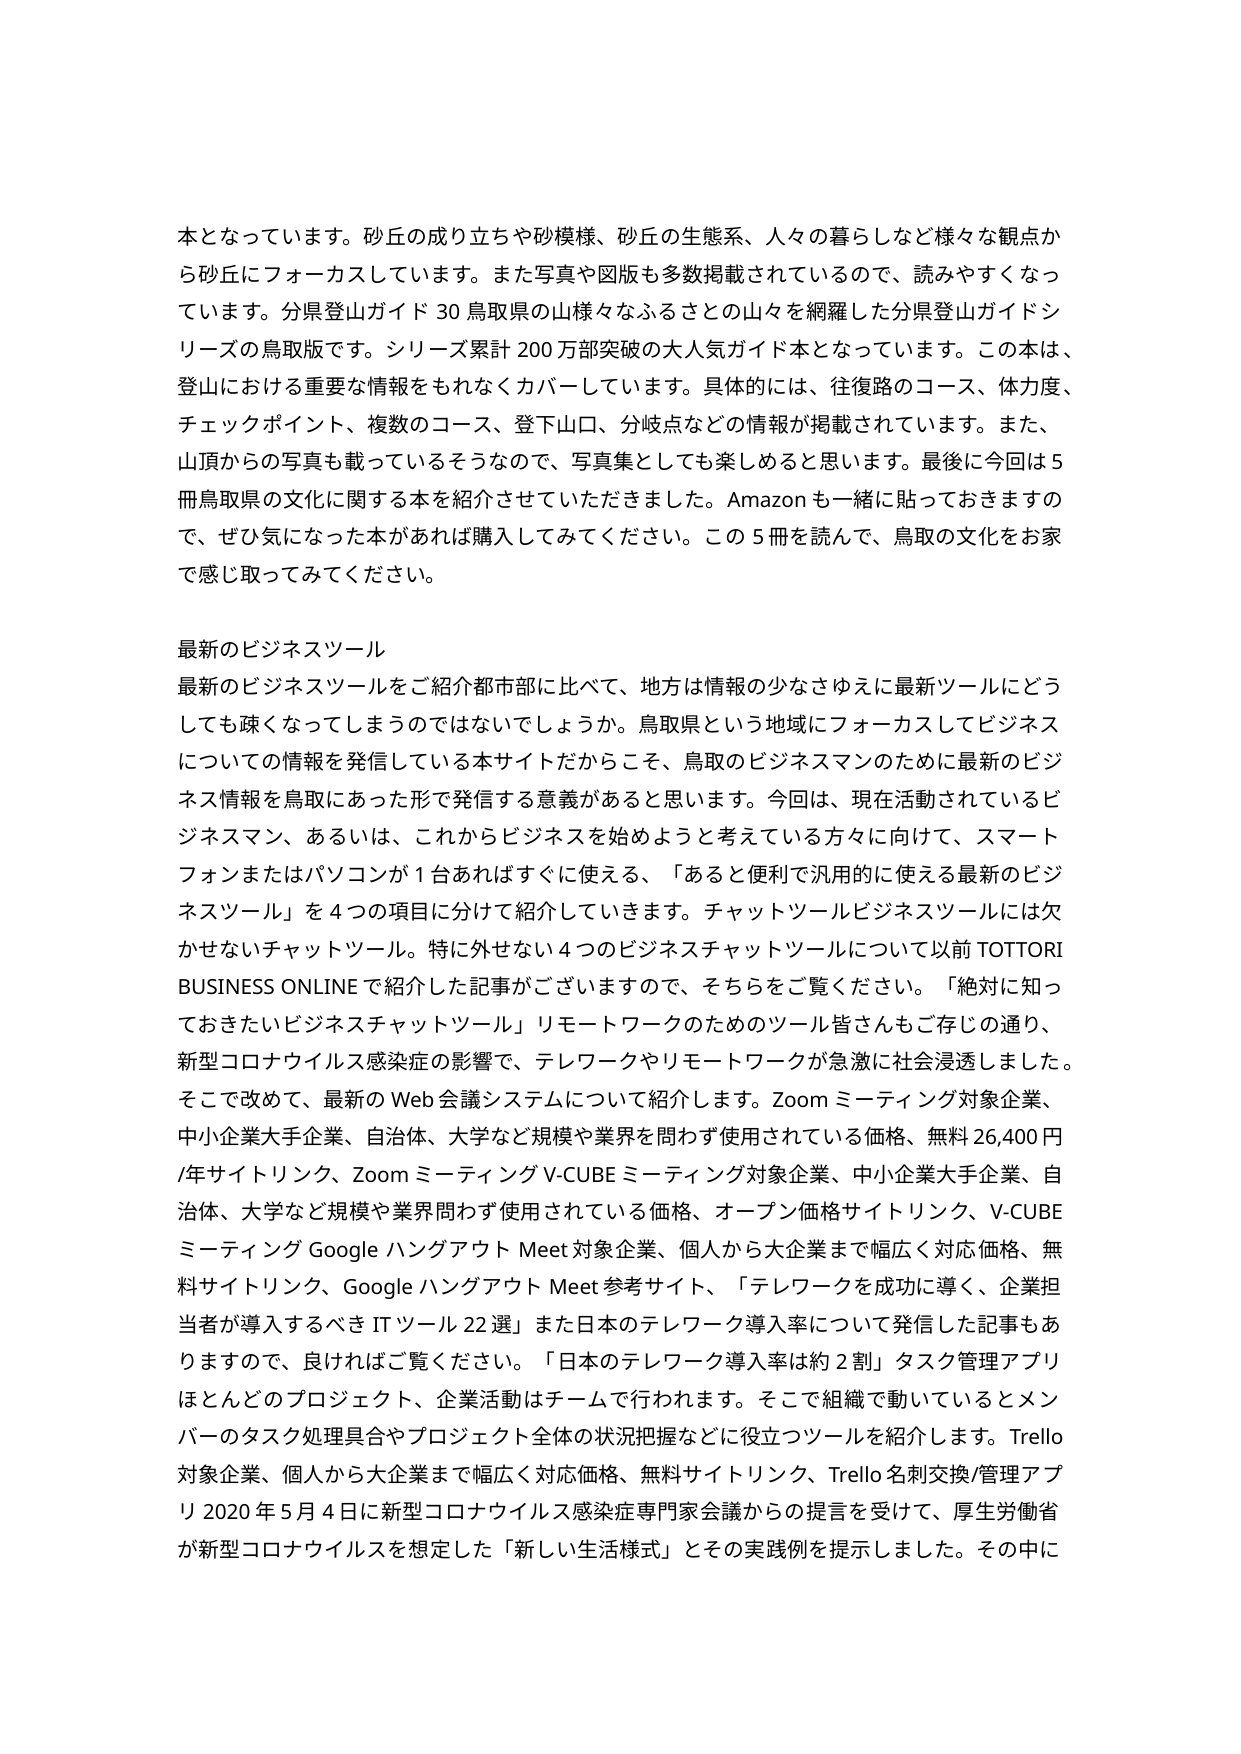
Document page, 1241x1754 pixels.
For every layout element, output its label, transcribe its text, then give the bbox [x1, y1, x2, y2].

text 最新のビジネスツール [177, 629, 1063, 667]
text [177, 667, 1063, 1567]
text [177, 217, 1063, 592]
